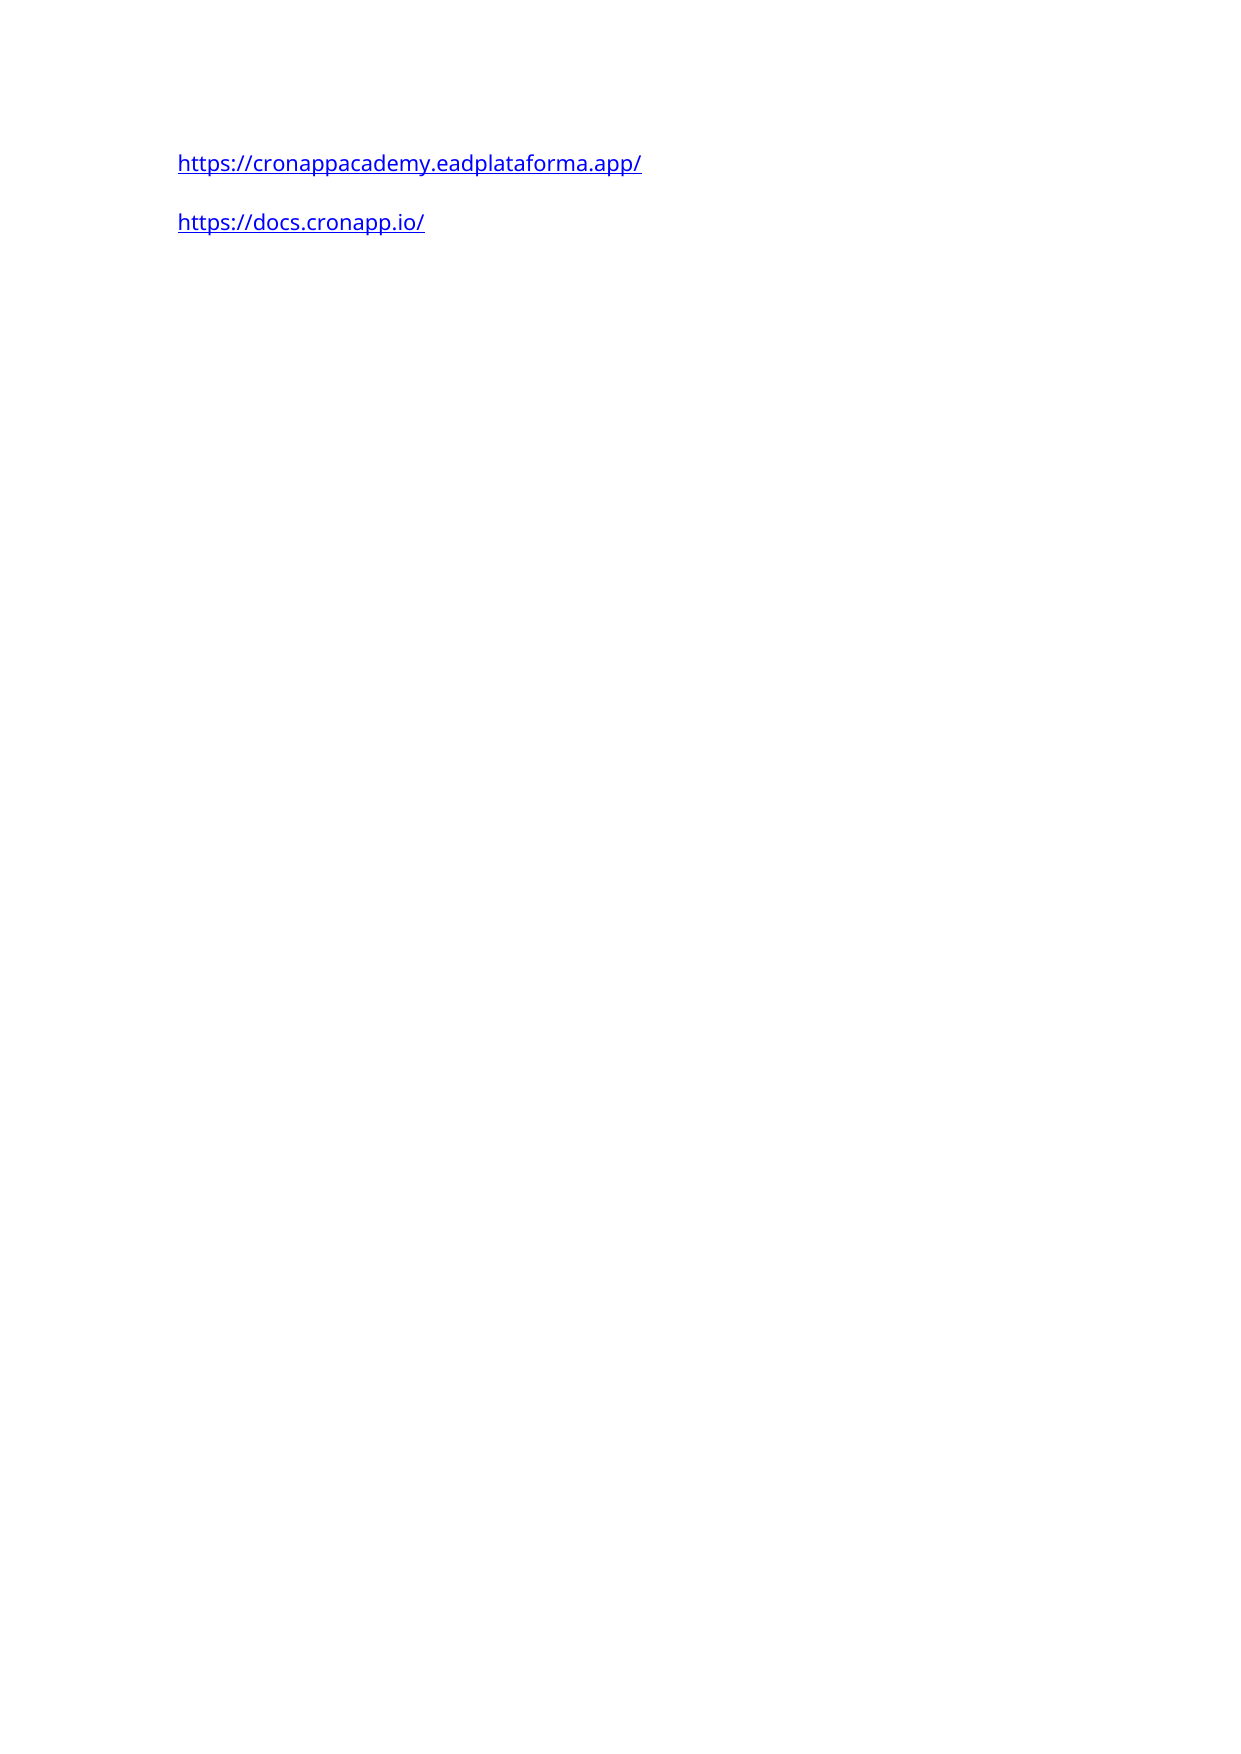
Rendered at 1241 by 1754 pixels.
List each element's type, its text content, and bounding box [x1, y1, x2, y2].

text https://docs.cronapp.io/ [177, 207, 1063, 236]
text https://cronappacademy.eadplataforma.app/ [177, 148, 1063, 177]
